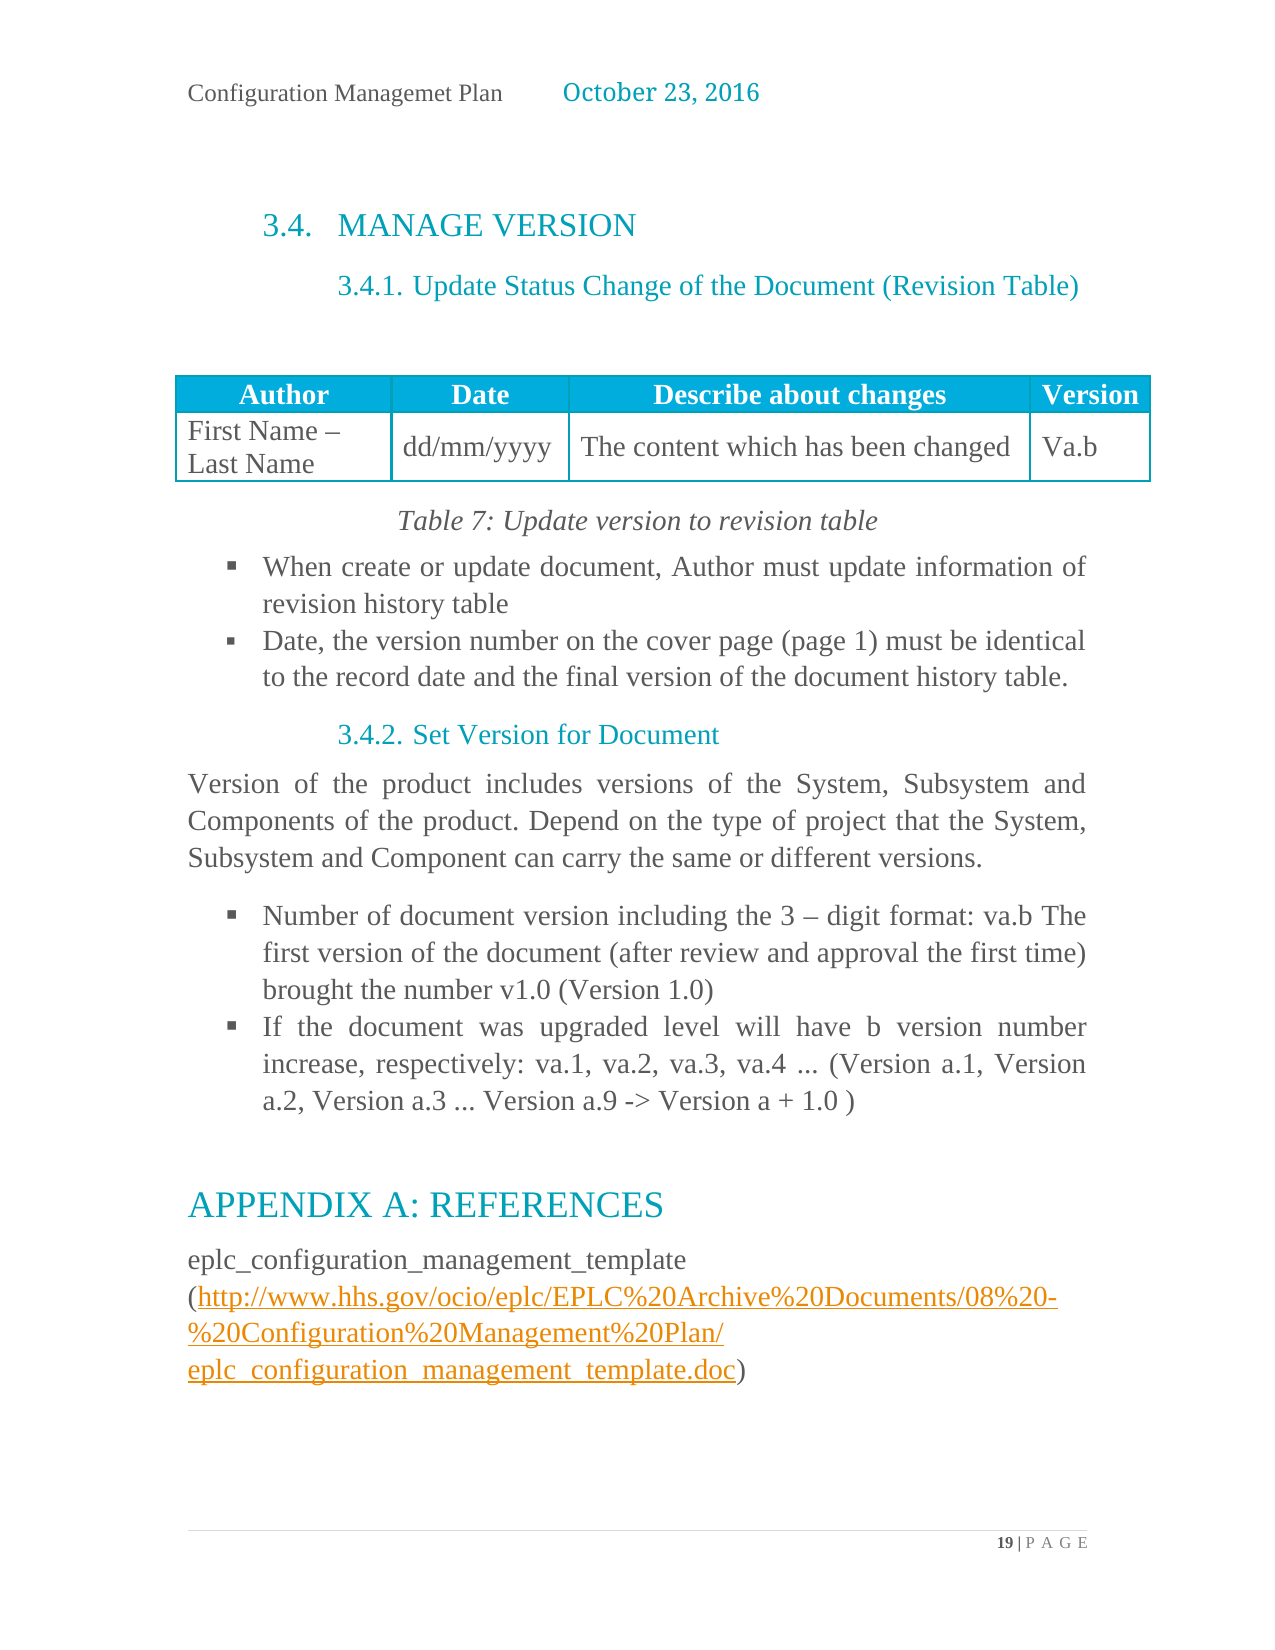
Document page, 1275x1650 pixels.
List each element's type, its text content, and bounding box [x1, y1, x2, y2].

table_cell The content which has been changed [570, 413, 1029, 480]
table_header Date [393, 377, 568, 411]
subtitle APPENDIX A: REFERENCES [187, 1182, 1087, 1225]
list When create or update document, Author must update information of revision history table [225, 549, 1087, 619]
table_header Describe about changes [570, 377, 1029, 411]
text eplc_configuration_management_template (http://www.hhs.gov/ocio/eplc/EPLC%20Archive%20Documents/08%20-%20Configuration%20Management%20Plan/eplc_configuration_management_template.doc) [187, 1242, 1087, 1386]
table_header Author [177, 377, 390, 411]
list If the document was upgraded level will have b version number increase, respectively: va.1, va.2, va.3, va.4 ... (Version a.1, Version a.2, Version a.3 ... Version a.9 -> Version a + 1.0 ) [225, 1009, 1087, 1116]
table_cell Va.b [1031, 413, 1149, 480]
subtitle Manage version [262, 205, 1087, 243]
table_cell dd/mm/yyyy [393, 413, 568, 480]
table_cell First Name – Last Name [177, 413, 390, 480]
subtitle Set Version for Document [337, 717, 1087, 751]
table_header Version [1031, 377, 1149, 411]
subtitle Update Status Change of the Document (Revision Table) [337, 268, 1087, 301]
text Version of the product includes versions of the System, Subsystem and Components of the product. Depend on the type of project that the System, Subsystem and Component can carry the same or different versions. [187, 767, 1087, 874]
list Number of document version including the 3 – digit format: va.b The first version of the document (after review and approval the first time) brought the number v1.0 (Version 1.0) [225, 898, 1087, 1005]
list Date, the version number on the cover page (page 1) must be identical to the record date and the final version of the document history table. [225, 623, 1087, 693]
